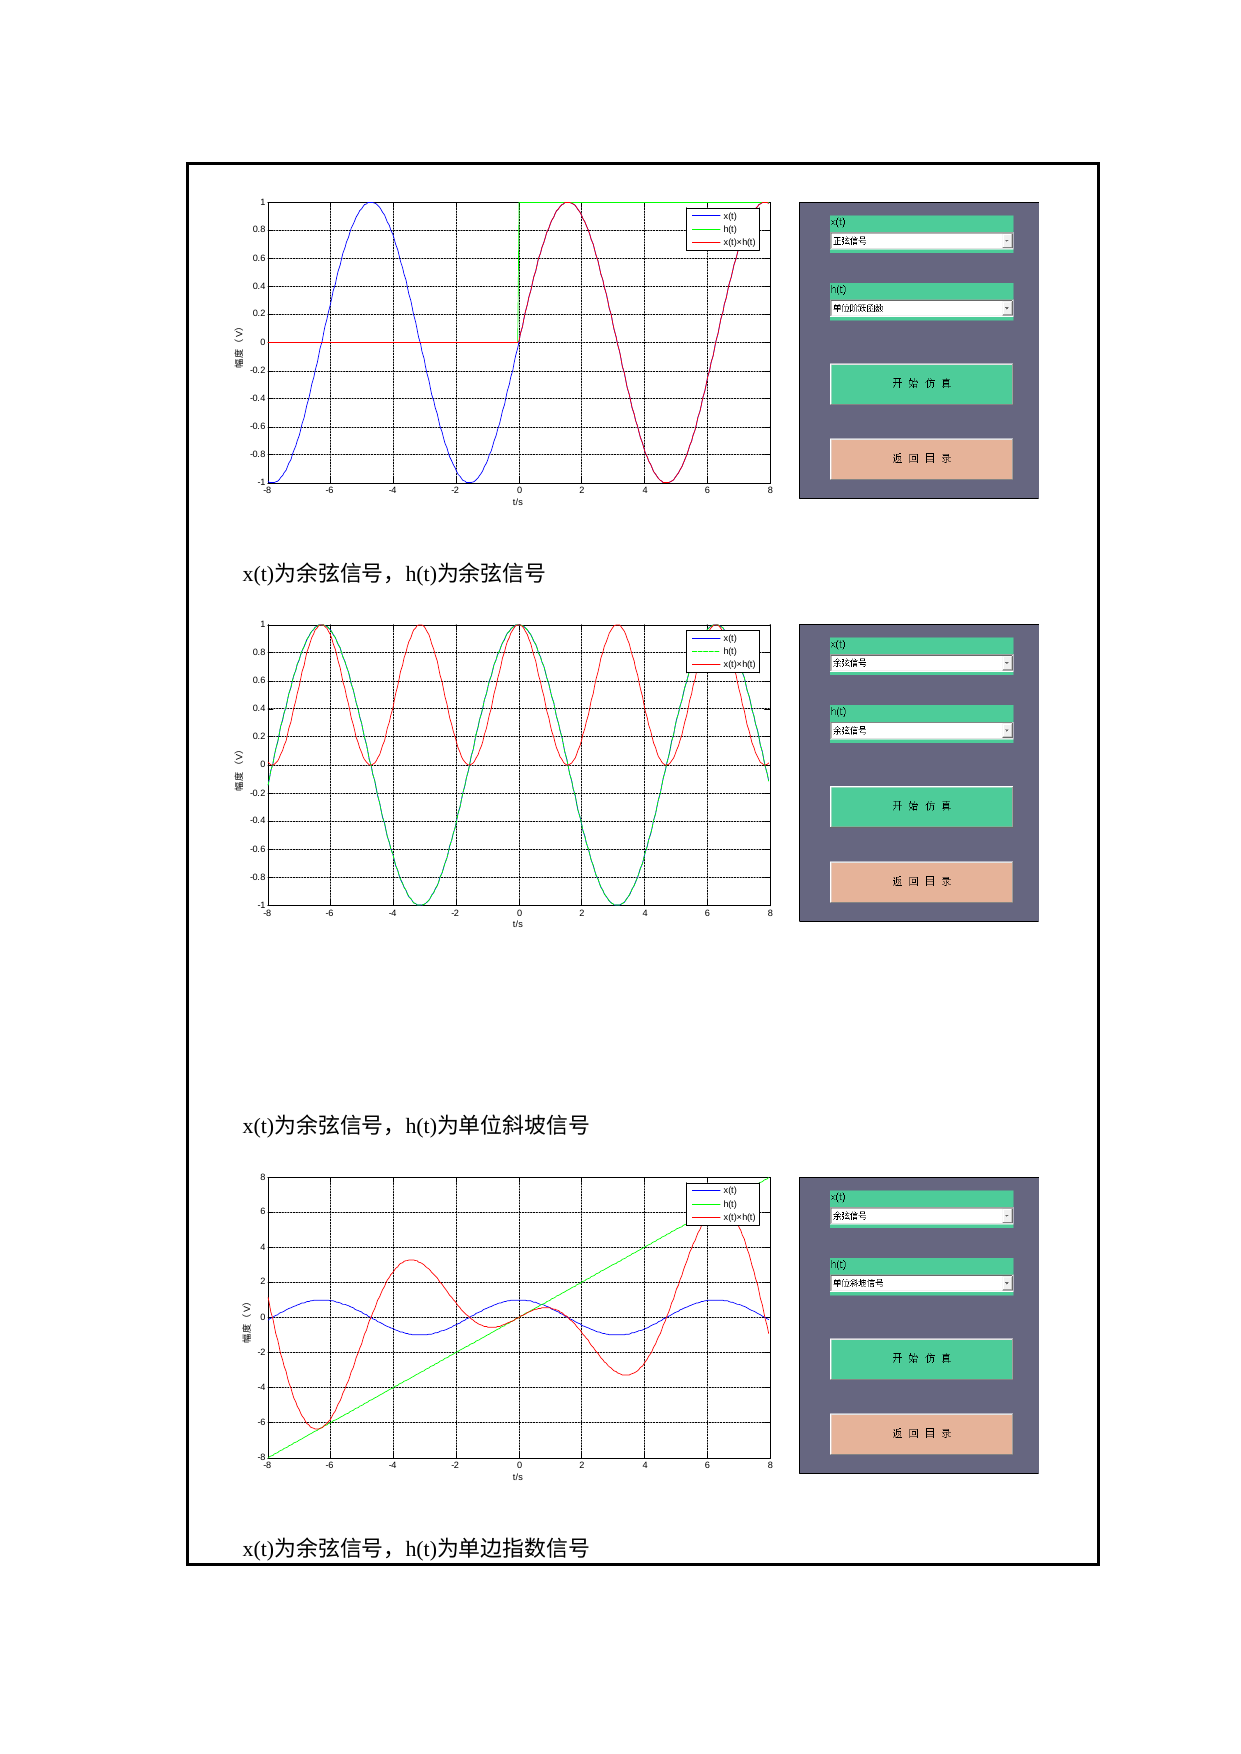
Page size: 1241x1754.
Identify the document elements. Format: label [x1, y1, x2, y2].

table_cell [189, 165, 1097, 1563]
